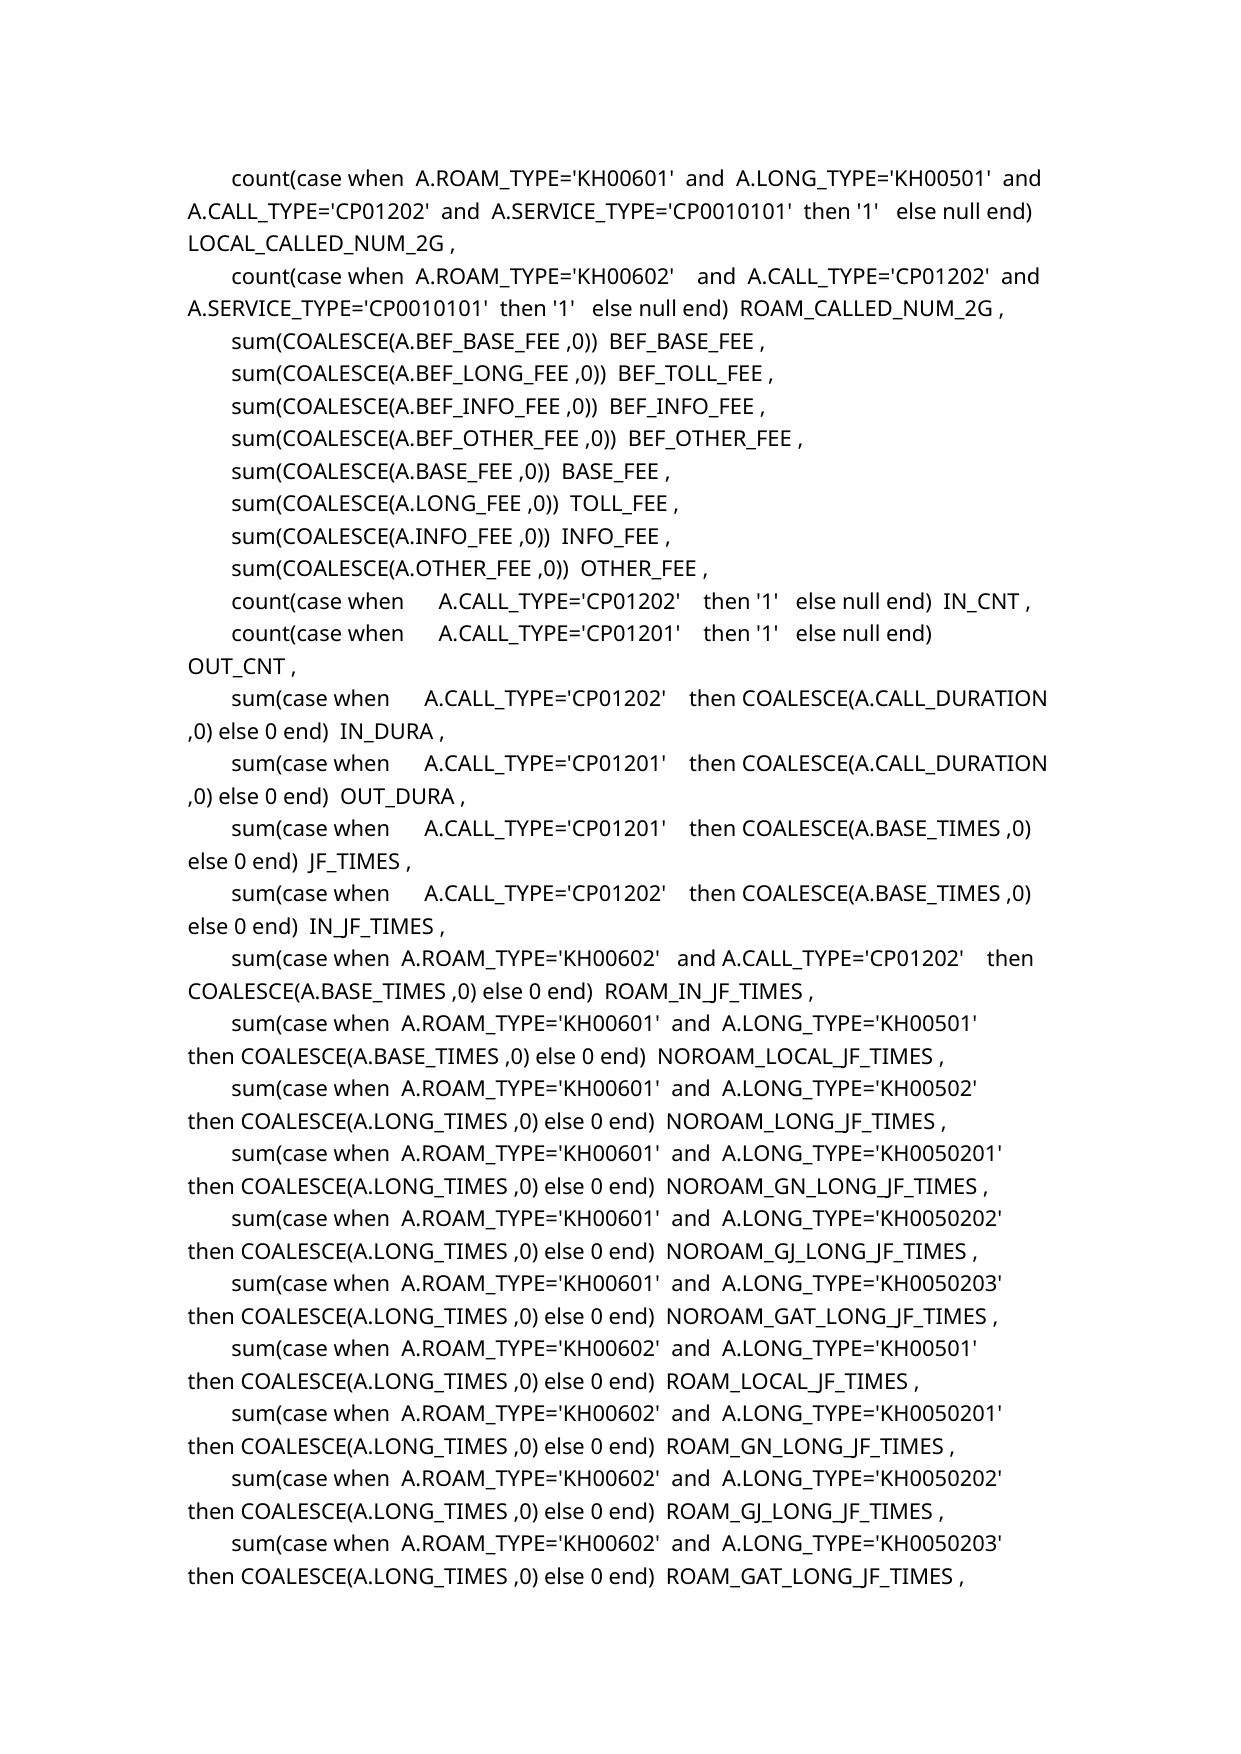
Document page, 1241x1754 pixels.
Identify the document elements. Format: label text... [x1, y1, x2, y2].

text sum(case when A.ROAM_TYPE='KH00602' and A.LONG_TYPE='KH0050203' then COALESCE(A.LONG_TIMES ,0) else 0 end) ROAM_GAT_LONG_JF_TIMES , [187, 1527, 1053, 1592]
text sum(COALESCE(A.INFO_FEE ,0)) INFO_FEE , [187, 519, 1053, 552]
text count(case when A.CALL_TYPE='CP01202' then '1' else null end) IN_CNT , [187, 584, 1053, 617]
text sum(case when A.ROAM_TYPE='KH00602' and A.LONG_TYPE='KH0050201' then COALESCE(A.LONG_TIMES ,0) else 0 end) ROAM_GN_LONG_JF_TIMES , [187, 1397, 1053, 1462]
text count(case when A.CALL_TYPE='CP01201' then '1' else null end) OUT_CNT , [187, 617, 1053, 682]
text sum(case when A.CALL_TYPE='CP01201' then COALESCE(A.BASE_TIMES ,0) else 0 end) JF_TIMES , [187, 812, 1053, 877]
text sum(case when A.ROAM_TYPE='KH00601' and A.LONG_TYPE='KH0050202' then COALESCE(A.LONG_TIMES ,0) else 0 end) NOROAM_GJ_LONG_JF_TIMES , [187, 1202, 1053, 1267]
text sum(COALESCE(A.BEF_BASE_FEE ,0)) BEF_BASE_FEE , [187, 324, 1053, 357]
text sum(case when A.ROAM_TYPE='KH00601' and A.LONG_TYPE='KH00501' then COALESCE(A.BASE_TIMES ,0) else 0 end) NOROAM_LOCAL_JF_TIMES , [187, 1007, 1053, 1072]
text count(case when A.ROAM_TYPE='KH00601' and A.LONG_TYPE='KH00501' and A.CALL_TYPE='CP01202' and A.SERVICE_TYPE='CP0010101' then '1' else null end) LOCAL_CALLED_NUM_2G , [187, 162, 1053, 259]
text count(case when A.ROAM_TYPE='KH00602' and A.CALL_TYPE='CP01202' and A.SERVICE_TYPE='CP0010101' then '1' else null end) ROAM_CALLED_NUM_2G , [187, 259, 1053, 324]
text sum(case when A.ROAM_TYPE='KH00602' and A.CALL_TYPE='CP01202' then COALESCE(A.BASE_TIMES ,0) else 0 end) ROAM_IN_JF_TIMES , [187, 942, 1053, 1007]
text sum(case when A.CALL_TYPE='CP01202' then COALESCE(A.CALL_DURATION ,0) else 0 end) IN_DURA , [187, 682, 1053, 747]
text sum(COALESCE(A.BEF_INFO_FEE ,0)) BEF_INFO_FEE , [187, 389, 1053, 422]
text sum(COALESCE(A.BASE_FEE ,0)) BASE_FEE , [187, 454, 1053, 487]
text sum(case when A.ROAM_TYPE='KH00601' and A.LONG_TYPE='KH0050203' then COALESCE(A.LONG_TIMES ,0) else 0 end) NOROAM_GAT_LONG_JF_TIMES , [187, 1267, 1053, 1332]
text sum(COALESCE(A.BEF_LONG_FEE ,0)) BEF_TOLL_FEE , [187, 357, 1053, 389]
text sum(case when A.ROAM_TYPE='KH00601' and A.LONG_TYPE='KH0050201' then COALESCE(A.LONG_TIMES ,0) else 0 end) NOROAM_GN_LONG_JF_TIMES , [187, 1137, 1053, 1202]
text sum(case when A.CALL_TYPE='CP01202' then COALESCE(A.BASE_TIMES ,0) else 0 end) IN_JF_TIMES , [187, 877, 1053, 942]
text sum(case when A.ROAM_TYPE='KH00601' and A.LONG_TYPE='KH00502' then COALESCE(A.LONG_TIMES ,0) else 0 end) NOROAM_LONG_JF_TIMES , [187, 1072, 1053, 1137]
text sum(case when A.ROAM_TYPE='KH00602' and A.LONG_TYPE='KH00501' then COALESCE(A.LONG_TIMES ,0) else 0 end) ROAM_LOCAL_JF_TIMES , [187, 1332, 1053, 1397]
text sum(COALESCE(A.BEF_OTHER_FEE ,0)) BEF_OTHER_FEE , [187, 422, 1053, 454]
text sum(COALESCE(A.OTHER_FEE ,0)) OTHER_FEE , [187, 552, 1053, 584]
text sum(COALESCE(A.LONG_FEE ,0)) TOLL_FEE , [187, 487, 1053, 519]
text sum(case when A.CALL_TYPE='CP01201' then COALESCE(A.CALL_DURATION ,0) else 0 end) OUT_DURA , [187, 747, 1053, 812]
text sum(case when A.ROAM_TYPE='KH00602' and A.LONG_TYPE='KH0050202' then COALESCE(A.LONG_TIMES ,0) else 0 end) ROAM_GJ_LONG_JF_TIMES , [187, 1462, 1053, 1527]
